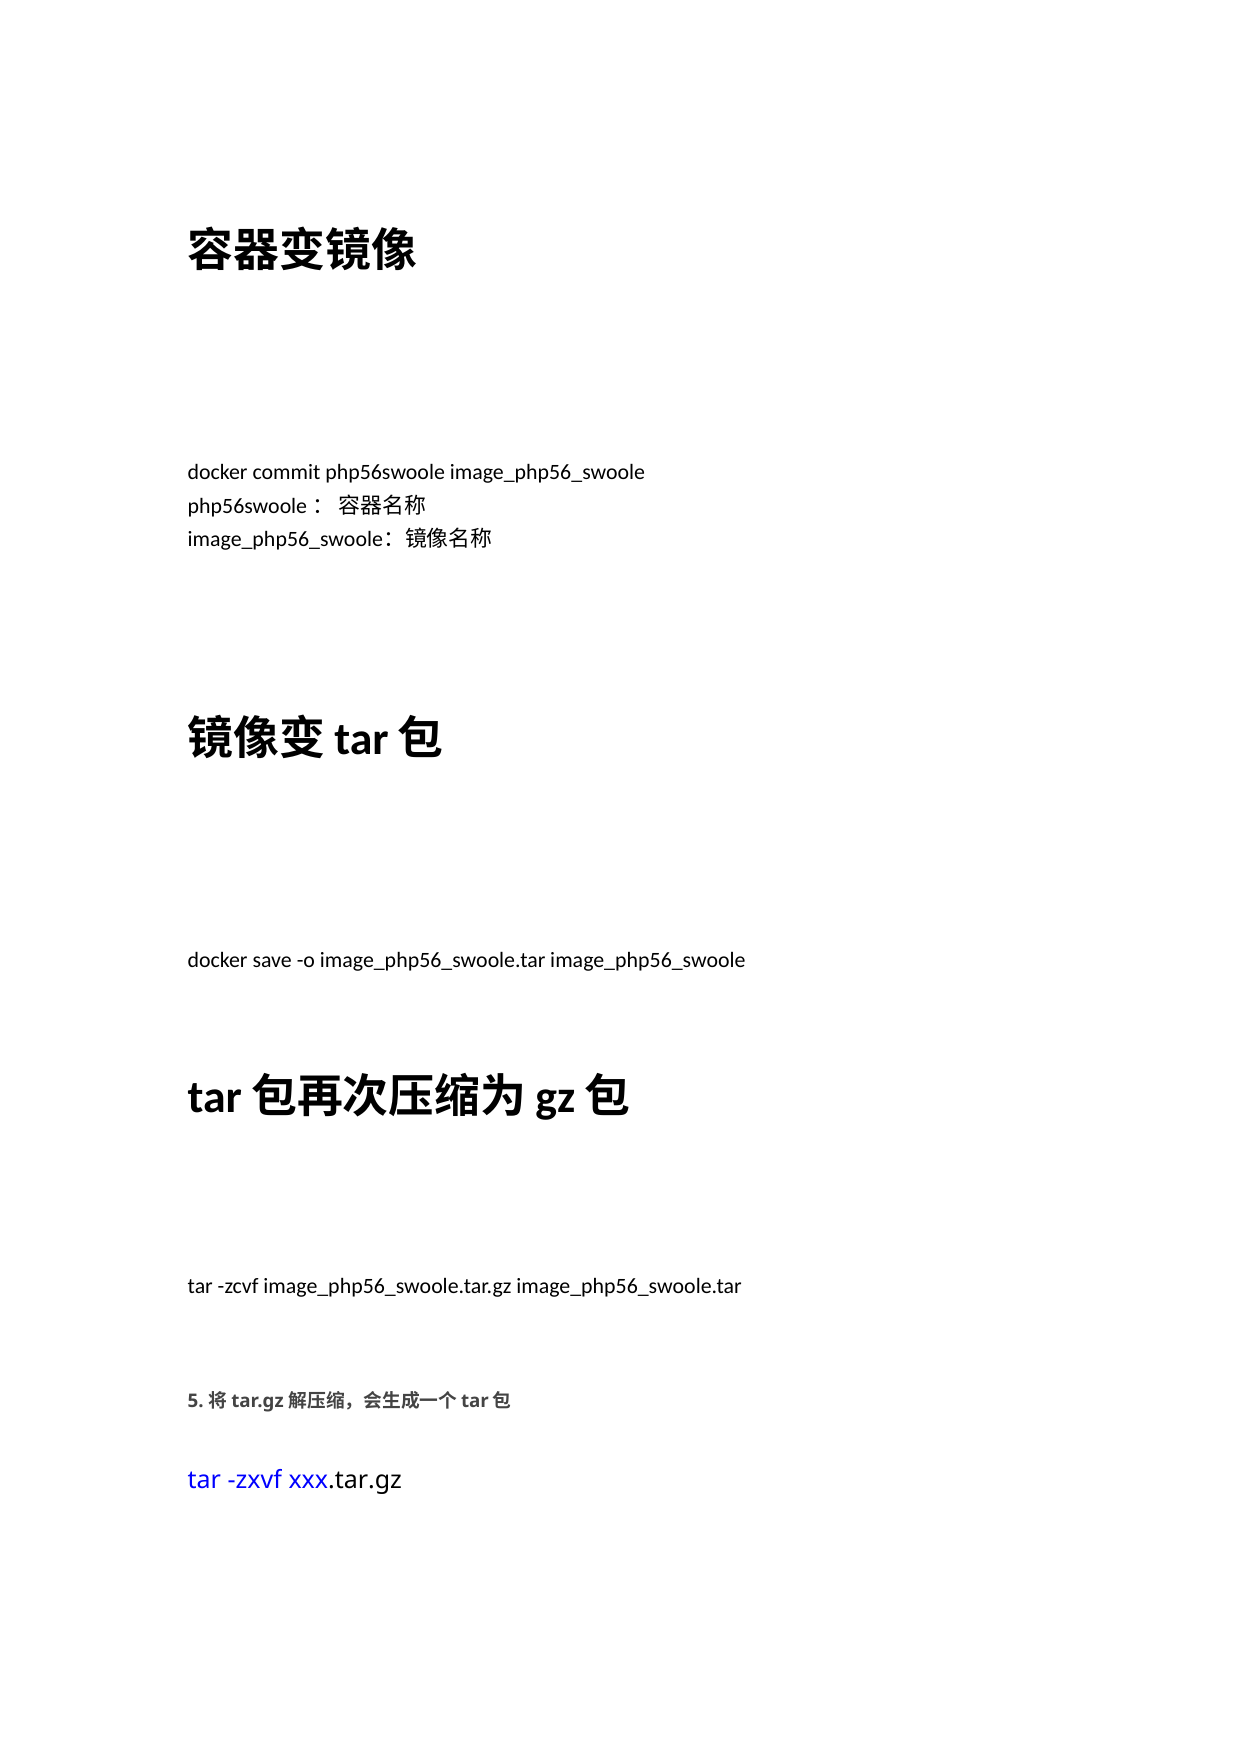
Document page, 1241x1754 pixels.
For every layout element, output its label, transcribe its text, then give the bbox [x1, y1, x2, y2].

text image_php56_swoole：镜像名称 [187, 520, 1053, 553]
subtitle 镜像变tar包 [187, 686, 1053, 783]
subtitle 5. 将tar.gz 解压缩，会生成一个tar包 [187, 1383, 1053, 1415]
text docker save -o image_php56_swoole.tar image_php56_swoole [187, 944, 1053, 976]
text tar -zcvf image_php56_swoole.tar.gz image_php56_swoole.tar [187, 1269, 1053, 1302]
text tar -zxvf xxx.tar.gz [187, 1446, 1053, 1511]
text docker commit php56swoole image_php56_swoole [187, 455, 1053, 488]
subtitle tar包再次压缩为gz包 [187, 1044, 1053, 1142]
subtitle 容器变镜像 [187, 197, 1053, 295]
text php56swoole ： 容器名称 [187, 488, 1053, 520]
